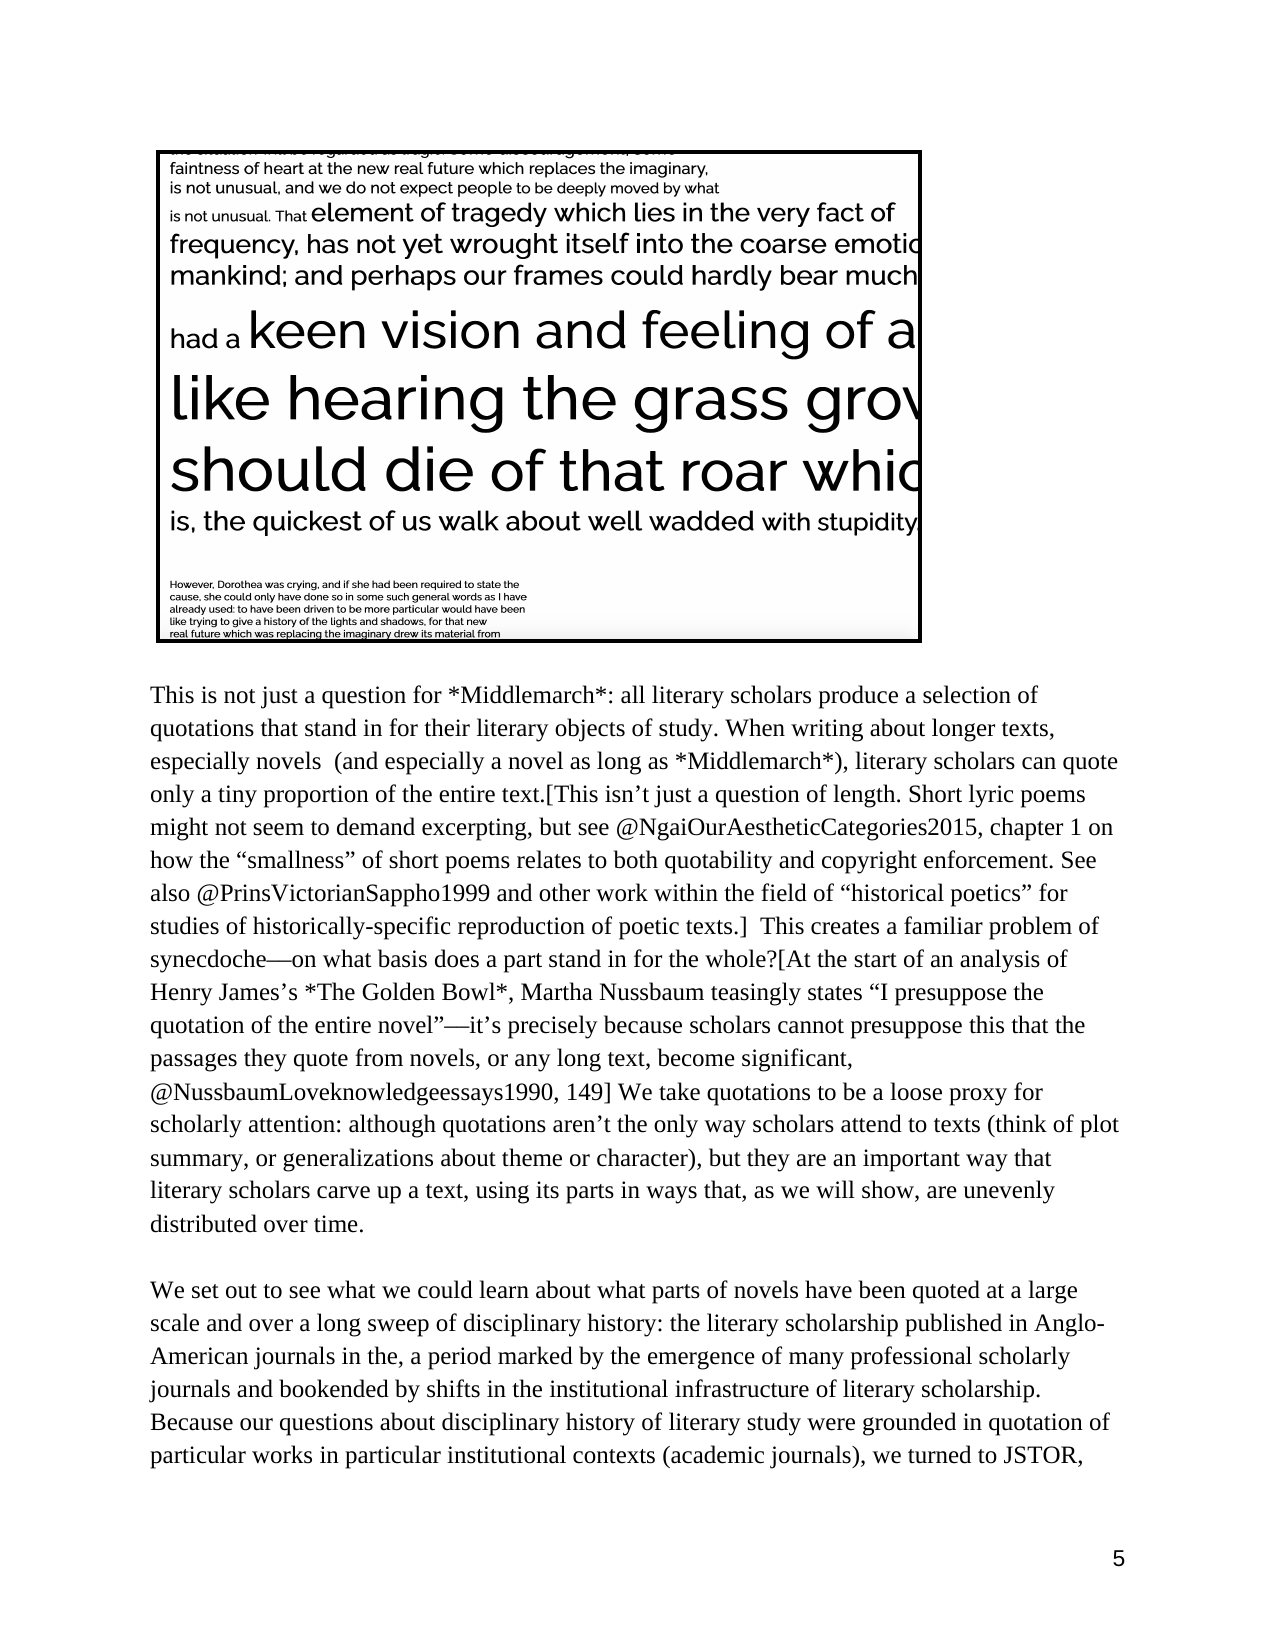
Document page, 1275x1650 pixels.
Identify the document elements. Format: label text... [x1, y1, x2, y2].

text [150, 1275, 1125, 1468]
picture [160, 154, 918, 639]
text This is not just a question for *Middlemarch*: all literary scholars produce a selection of quotations that stand in for their literary objects of study. When writing about longer texts, especially novels (and especially a novel as long as *Middlemarch*), literary scholars can quote only a tiny proportion of the entire text.[This isn’t just a question of length. Short lyric poems might not seem to demand excerpting, but see @NgaiOurAestheticCategories2015, chapter 1 on how the “smallness” of short poems relates to both quotability and copyright enforcement. See also @PrinsVictorianSappho1999 and other work within the field of “historical poetics” for studies of historically-specific reproduction of poetic texts.] This creates a familiar problem of synecdoche––on what basis does a part stand in for the whole?[At the start of an analysis of Henry James’s *The Golden Bowl*, Martha Nussbaum teasingly states “I presuppose the quotation of the entire novel”––it’s precisely because scholars cannot presuppose this that the passages they quote from novels, or any long text, become significant, @NussbaumLoveknowledgeessays1990, 149] We take quotations to be a loose proxy for scholarly attention: although quotations aren’t the only way scholars attend to texts (think of plot summary, or generalizations about theme or character), but they are an important way that literary scholars carve up a text, using its parts in ways that, as we will show, are unevenly distributed over time. [150, 680, 1125, 1237]
